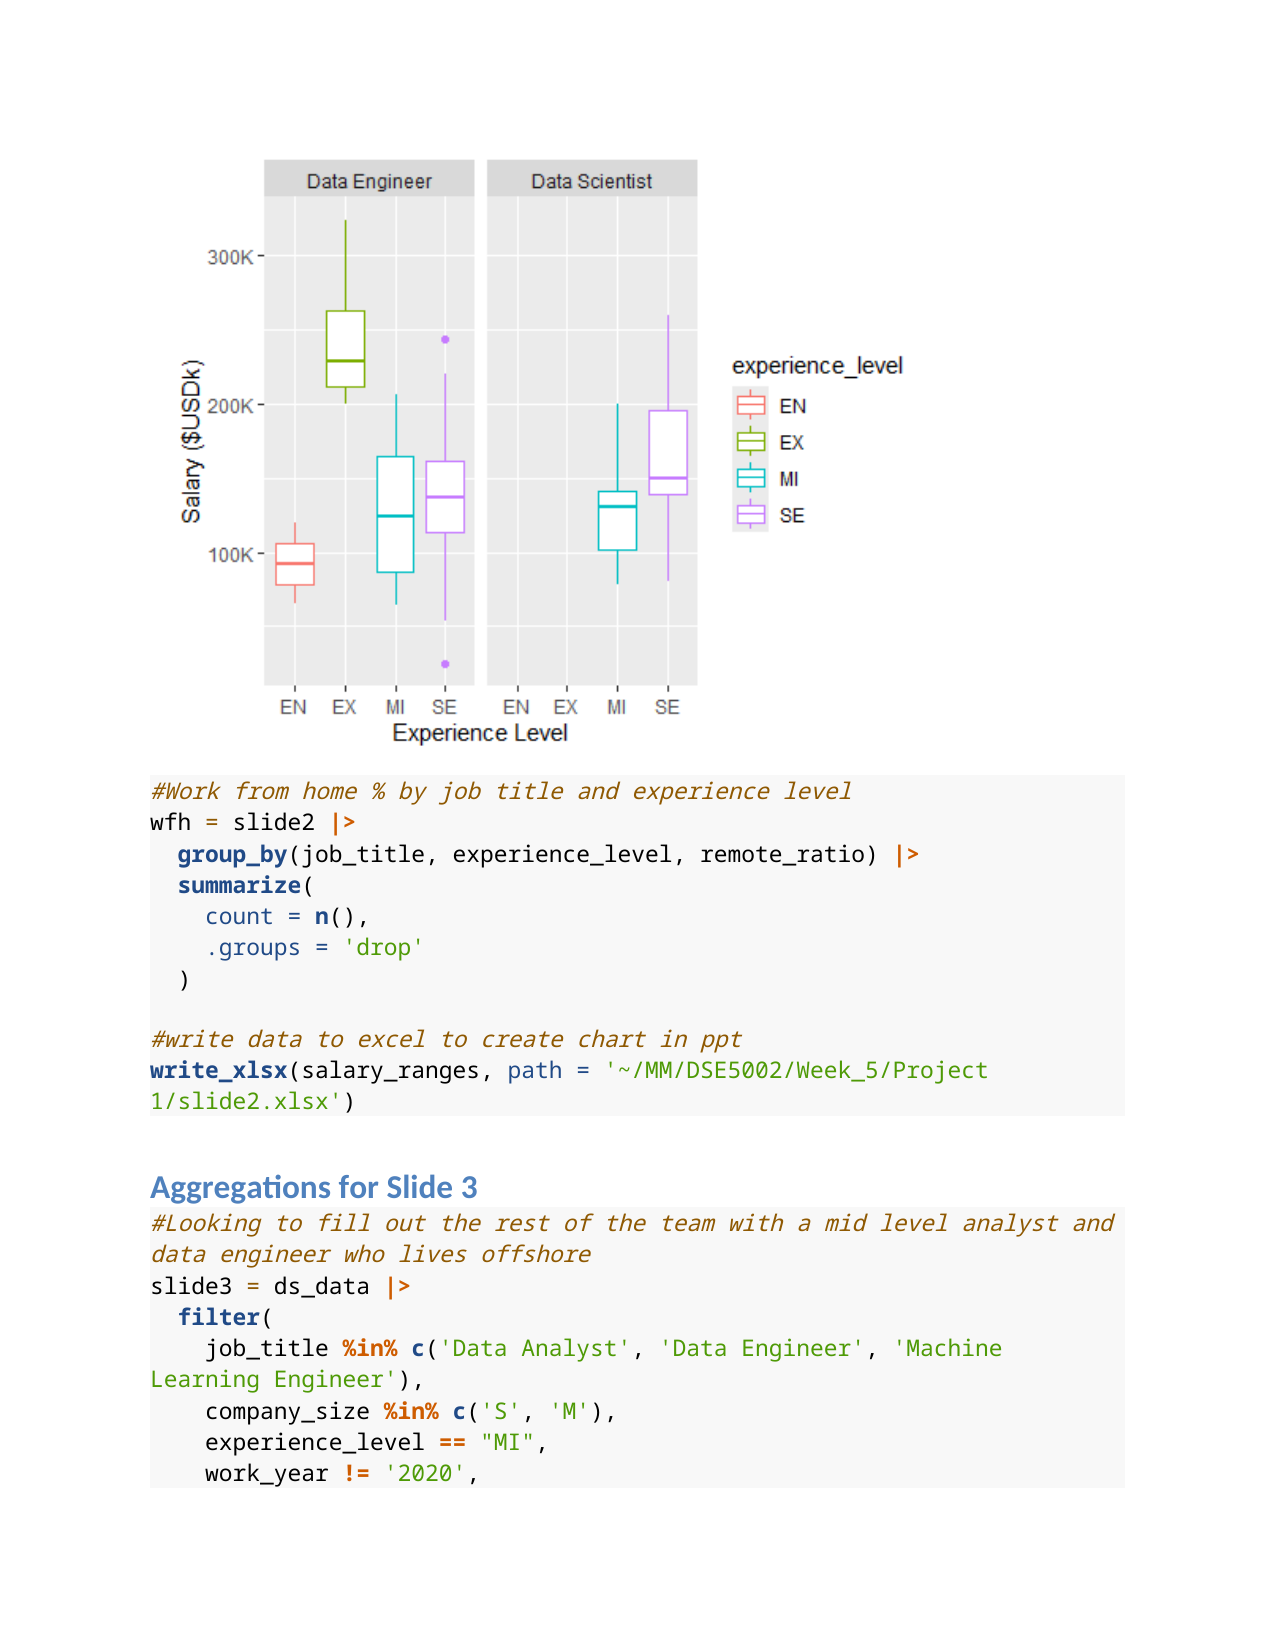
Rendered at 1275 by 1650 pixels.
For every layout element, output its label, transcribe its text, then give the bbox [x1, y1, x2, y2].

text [150, 1207, 1125, 1488]
subtitle Aggregations for Slide 3 [150, 1166, 1125, 1207]
text #Work from home % by job title and experience level wfh = slide2 |> group_by(job_title, experience_level, remote_ratio) |> summarize( count = n(), .groups = 'drop' ) #write data to excel to create chart in ppt write_xlsx(salary_ranges, path = '~/MM/DSE5002/Week_5/Project 1/slide2.xlsx') [150, 775, 1125, 1116]
picture [168, 150, 927, 757]
